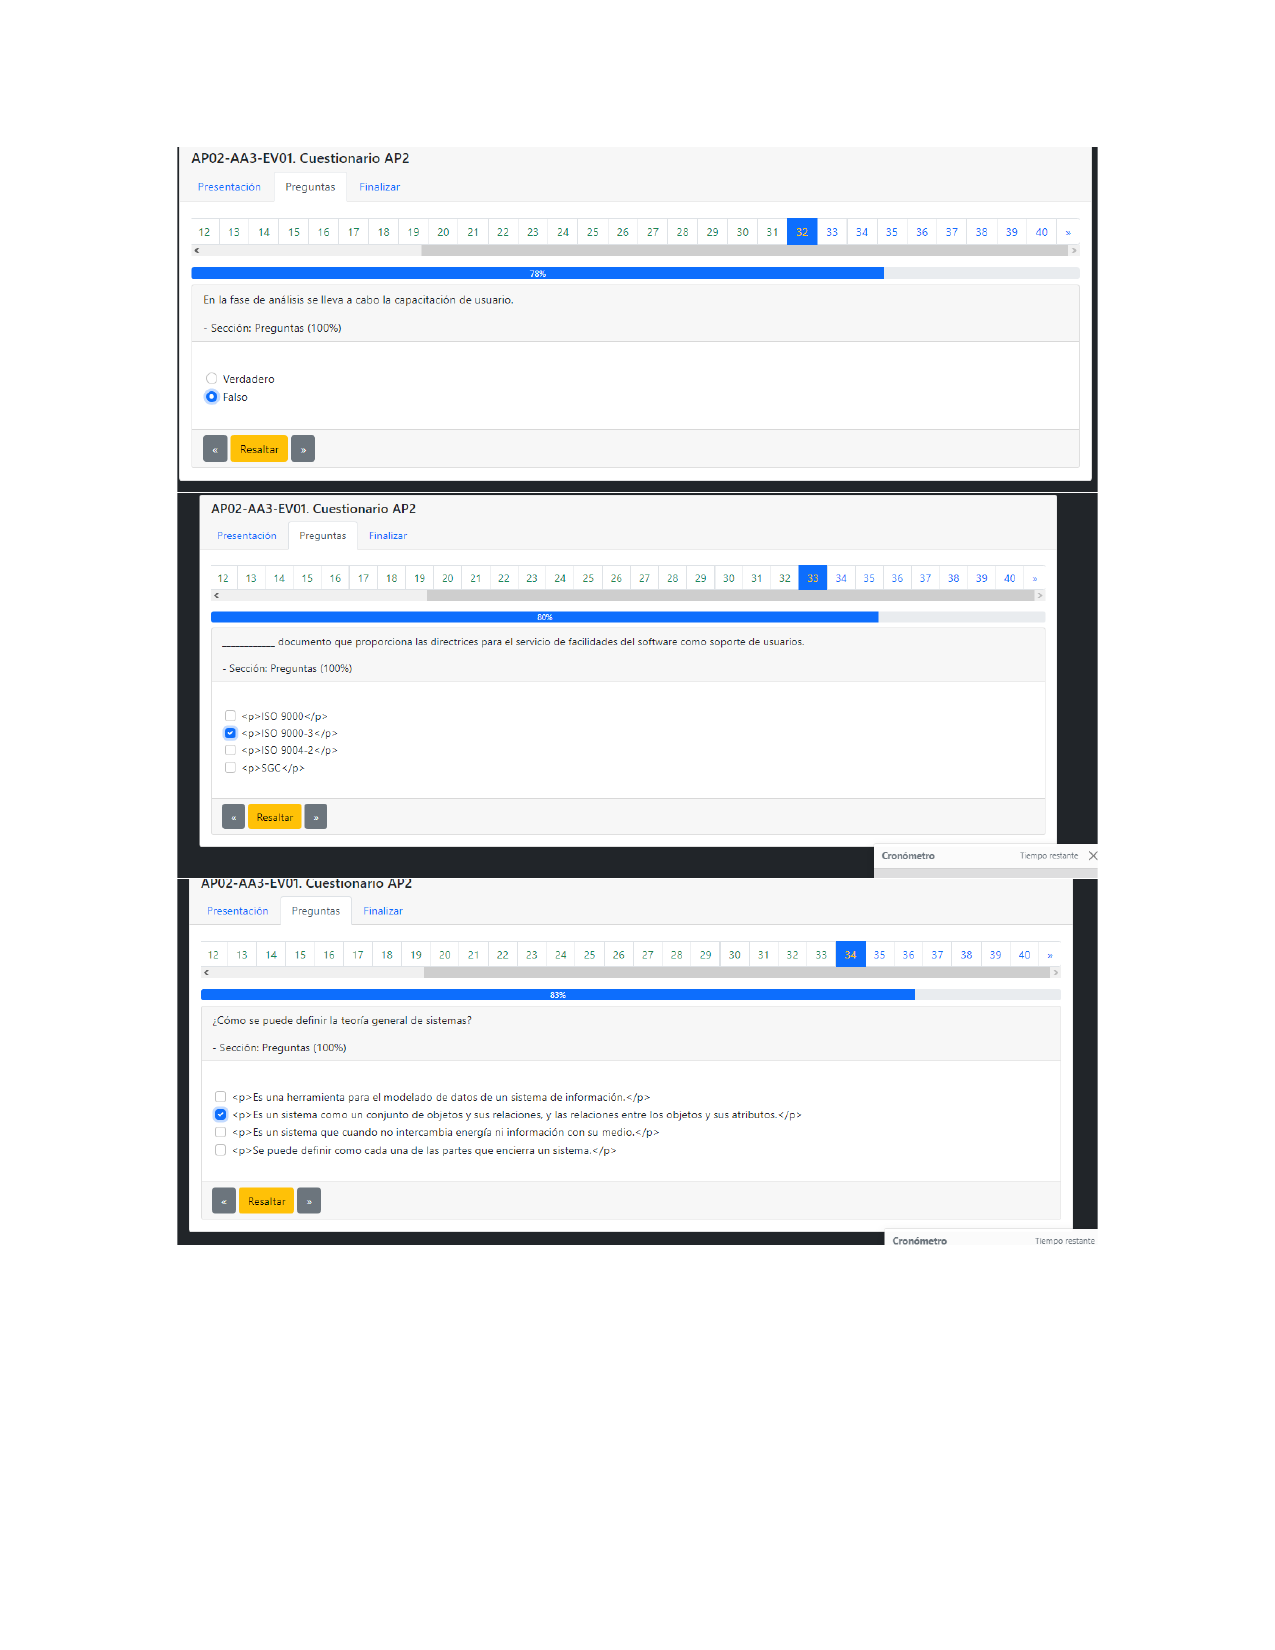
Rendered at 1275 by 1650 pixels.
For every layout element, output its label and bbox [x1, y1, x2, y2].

picture [177, 147, 1098, 492]
picture [177, 493, 1098, 878]
picture [177, 879, 1098, 1245]
